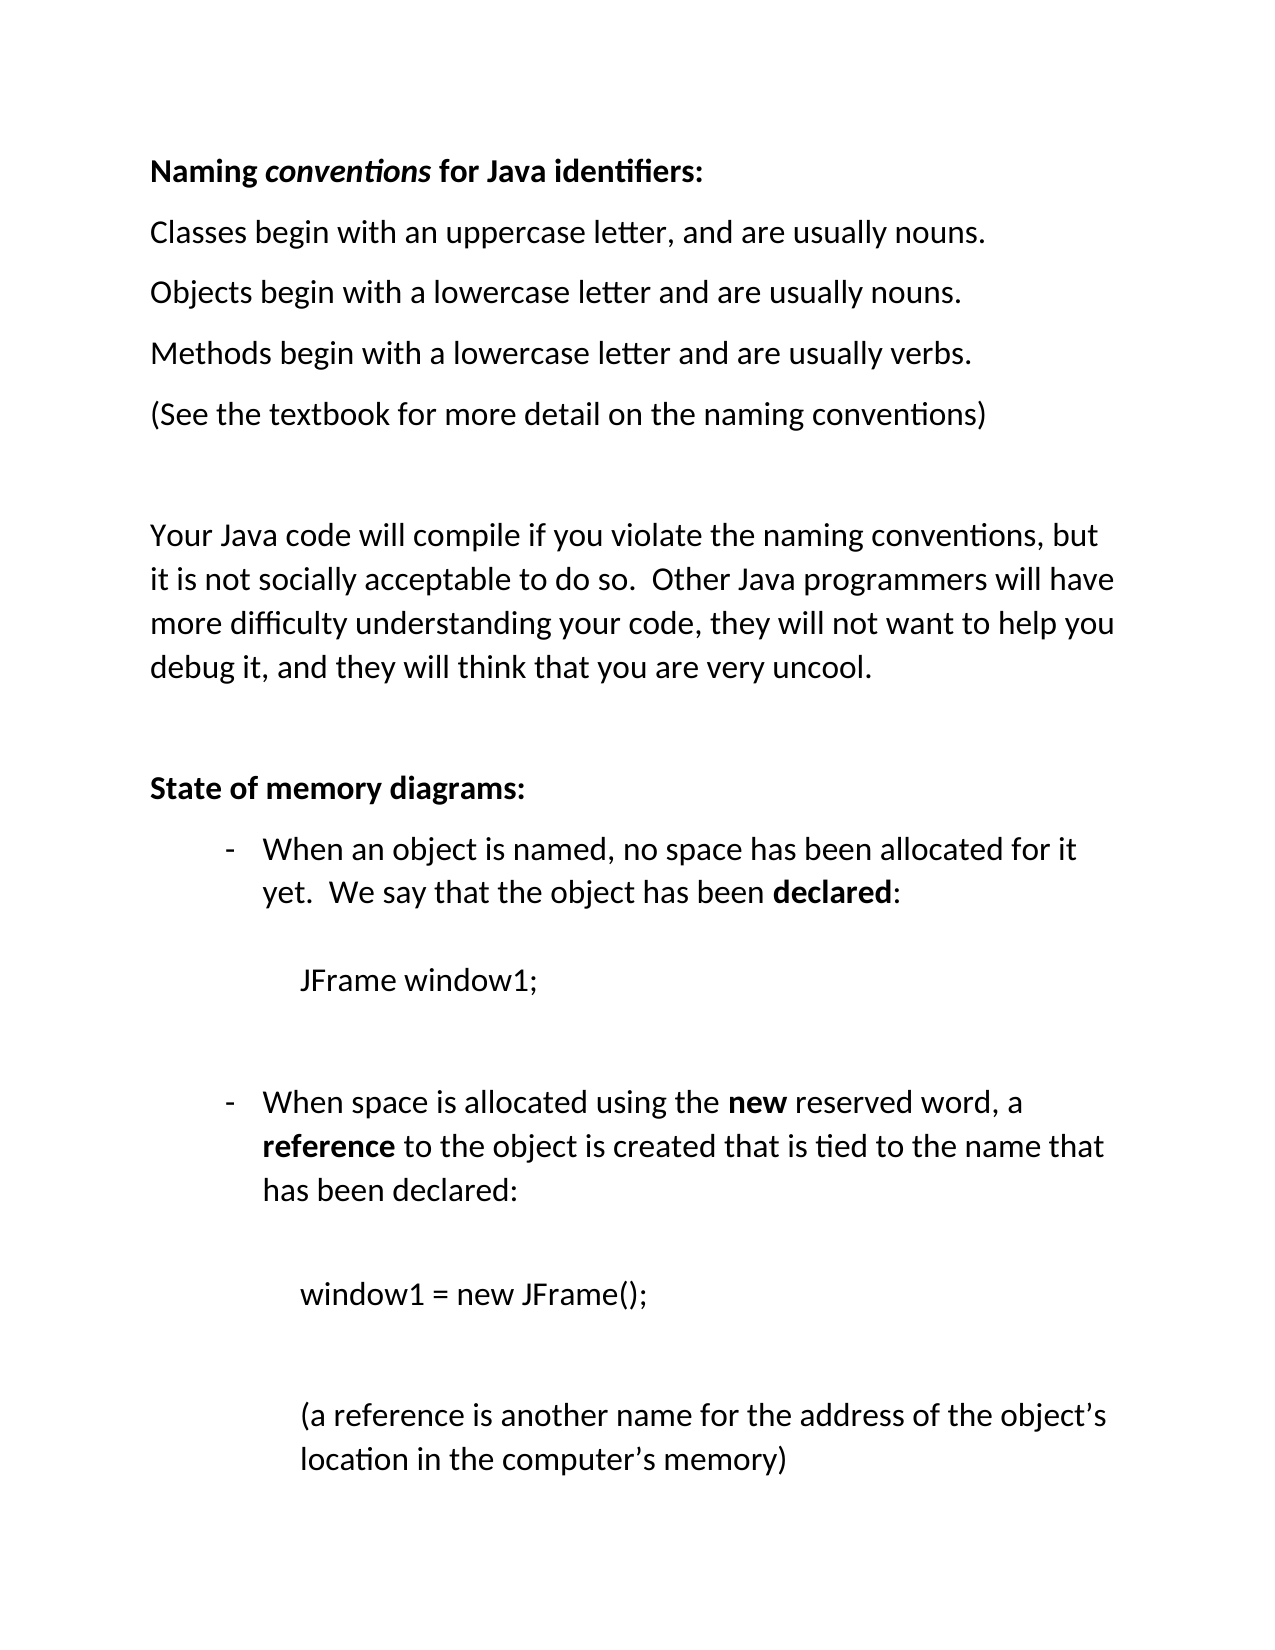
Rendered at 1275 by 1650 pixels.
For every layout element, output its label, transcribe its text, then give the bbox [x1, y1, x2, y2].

text (a reference is another name for the address of the object’s location in the computer’s memory) [300, 1394, 1125, 1479]
text Classes begin with an uppercase letter, and are usually nouns. [150, 211, 1125, 251]
text Your Java code will compile if you violate the naming conventions, but it is not socially acceptable to do so. Other Java programmers will have more difficulty understanding your code, they will not want to help you debug it, and they will think that you are very uncool. [150, 514, 1125, 686]
text (See the textbook for more detail on the naming conventions) [150, 392, 1125, 433]
text Objects begin with a lowercase letter and are usually nouns. [150, 271, 1125, 312]
text window1 = new JFrame(); [300, 1273, 1125, 1314]
list When space is allocated using the new reserved word, a reference to the object is created that is tied to the name that has been declared: [225, 1081, 1125, 1209]
list When an object is named, no space has been allocated for it yet. We say that the object has been declared: [225, 827, 1125, 912]
text State of memory diagrams: [150, 767, 1125, 808]
list JFrame window1; [300, 959, 1125, 1000]
text Naming conventions for Java identifiers: [150, 150, 1125, 191]
text Methods begin with a lowercase letter and are usually verbs. [150, 332, 1125, 373]
